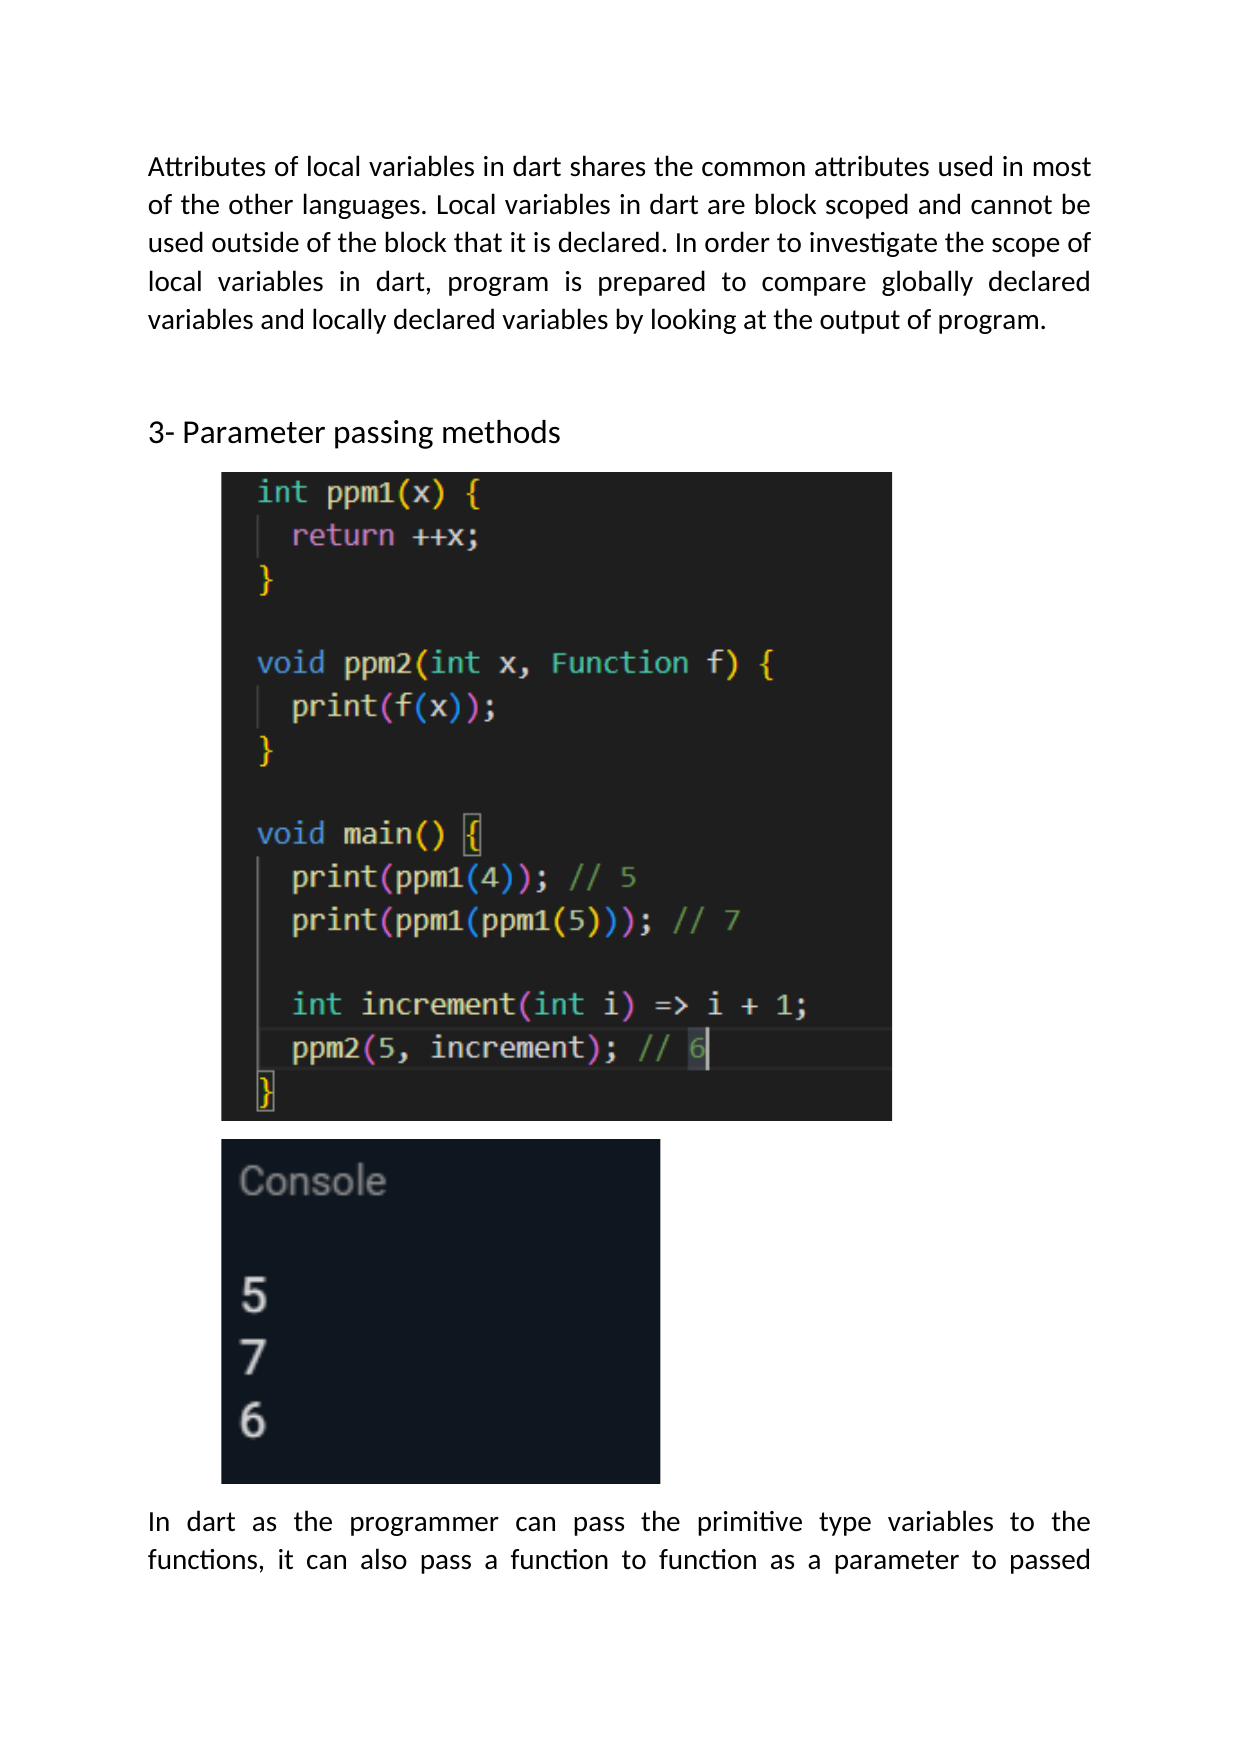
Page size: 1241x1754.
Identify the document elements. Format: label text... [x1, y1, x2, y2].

picture [221, 1139, 661, 1484]
picture [221, 472, 893, 1121]
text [148, 1503, 1093, 1577]
text Attributes of local variables in dart shares the common attributes used in most of the other languages. Local variables in dart are block scoped and cannot be used outside of the block that it is declared. In order to investigate the scope of local variables in dart, program is prepared to compare globally declared variables and locally declared variables by looking at the output of program. [148, 148, 1093, 337]
text 3- Parameter passing methods [148, 412, 1093, 452]
